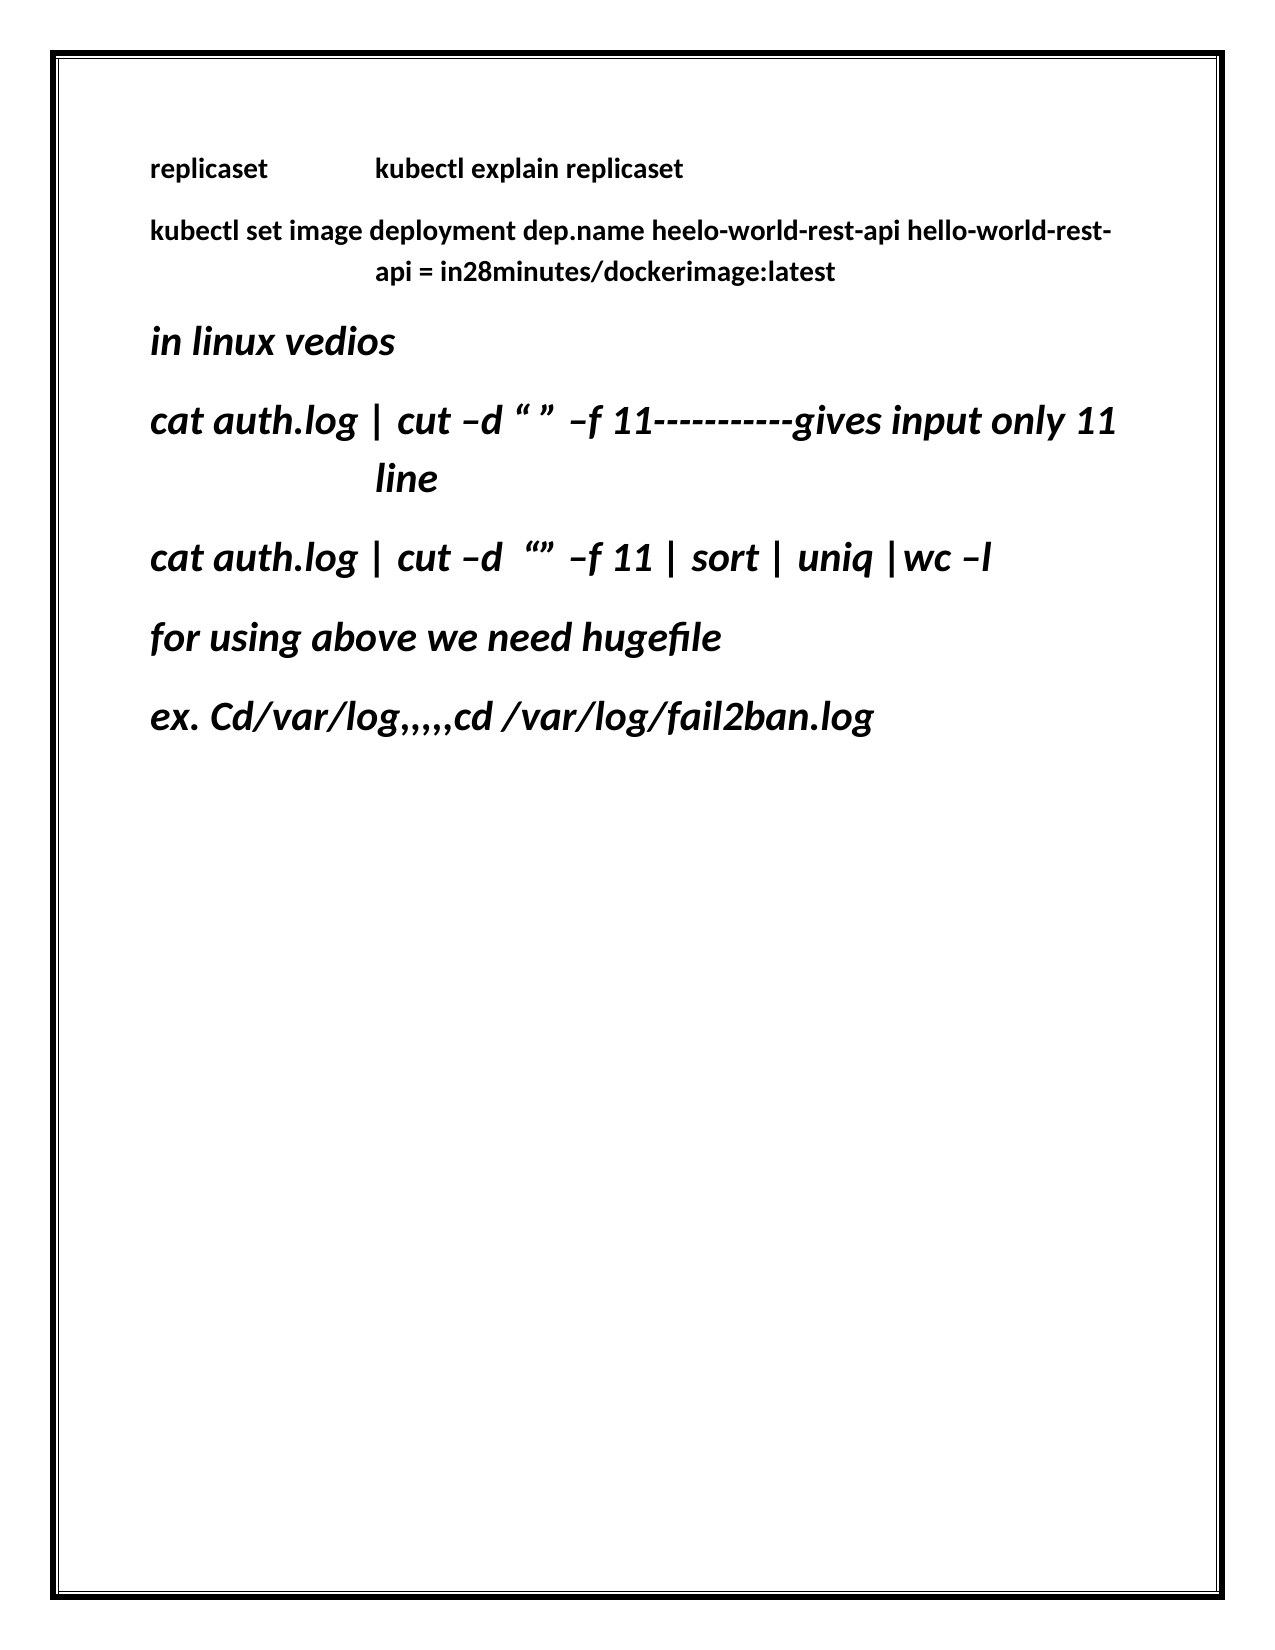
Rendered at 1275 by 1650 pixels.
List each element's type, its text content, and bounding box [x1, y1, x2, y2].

text in linux vedios [150, 314, 1125, 365]
text cat auth.log | cut –d “ ” –f 11-----------gives input only 11 line [150, 394, 1125, 503]
text ex. Cd/var/log,,,,,cd /var/log/fail2ban.log [150, 690, 1125, 741]
text replicaset kubectl explain replicaset [150, 150, 1125, 186]
text cat auth.log | cut –d “” –f 11 | sort | uniq |wc –l [150, 531, 1125, 582]
text for using above we need hugefile [150, 611, 1125, 662]
text kubectl set image deployment dep.name heelo-world-rest-api hello-world-rest-api = in28minutes/dockerimage:latest [150, 212, 1125, 288]
